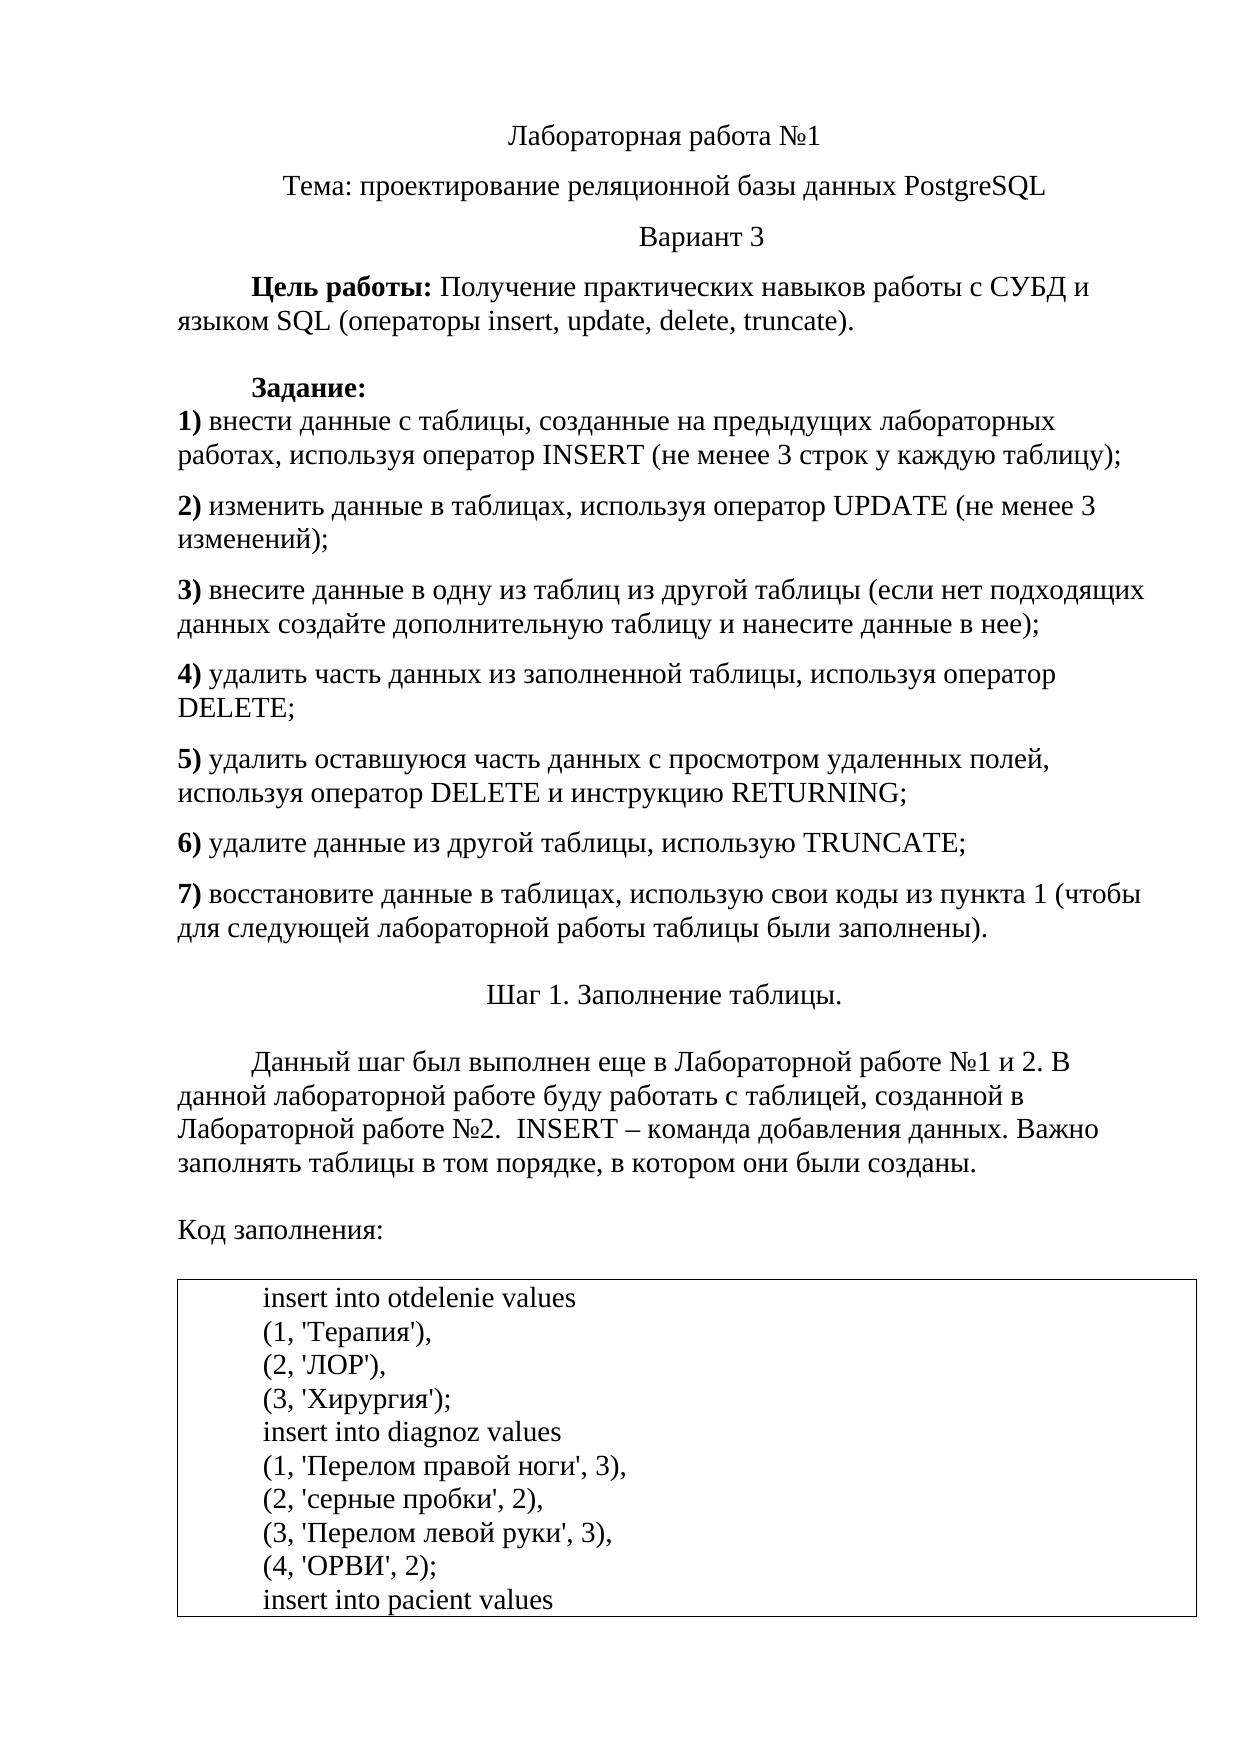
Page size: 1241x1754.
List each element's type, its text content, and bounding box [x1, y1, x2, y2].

text Код заполнения: [177, 1212, 1152, 1246]
text Лабораторная работа №1 [177, 118, 1152, 152]
text 6) удалите данные из другой таблицы, использую TRUNCATE; [177, 826, 1152, 859]
text 1) внести данные с таблицы, созданные на предыдущих лабораторных работах, используя оператор INSERT (не менее 3 строк у каждую таблицу); [177, 403, 1152, 470]
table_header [178, 1280, 1196, 1616]
text Данный шаг был выполнен еще в Лабораторной работе №1 и 2. В данной лабораторной работе буду работать с таблицей, созданной в Лабораторной работе №2. INSERT – команда добавления данных. Важно заполнять таблицы в том порядке, в котором они были созданы. [177, 1044, 1152, 1178]
text 5) удалить оставшуюся часть данных с просмотром удаленных полей, используя оператор DELETE и инструкцию RETURNING; [177, 741, 1152, 808]
text 4) удалить часть данных из заполненной таблицы, используя оператор DELETE; [177, 657, 1152, 724]
text 7) восстановите данные в таблицах, использую свои коды из пункта 1 (чтобы для следующей лабораторной работы таблицы были заполнены). [177, 877, 1152, 944]
text 3) внесите данные в одну из таблиц из другой таблицы (если нет подходящих данных создайте дополнительную таблицу и нанесите данные в нее); [177, 572, 1152, 639]
text Тема: проектирование реляционной базы данных PostgreSQL [177, 168, 1152, 202]
text 2) изменить данные в таблицах, используя оператор UPDATE (не менее 3 изменений); [177, 488, 1152, 555]
text Задание: [177, 370, 1152, 403]
text Вариант 3 [177, 219, 1152, 252]
text Цель работы: Получение практических навыков работы с СУБД и языком SQL (операторы insert, update, delete, truncate). [177, 269, 1152, 336]
text Шаг 1. Заполнение таблицы. [177, 977, 1152, 1011]
